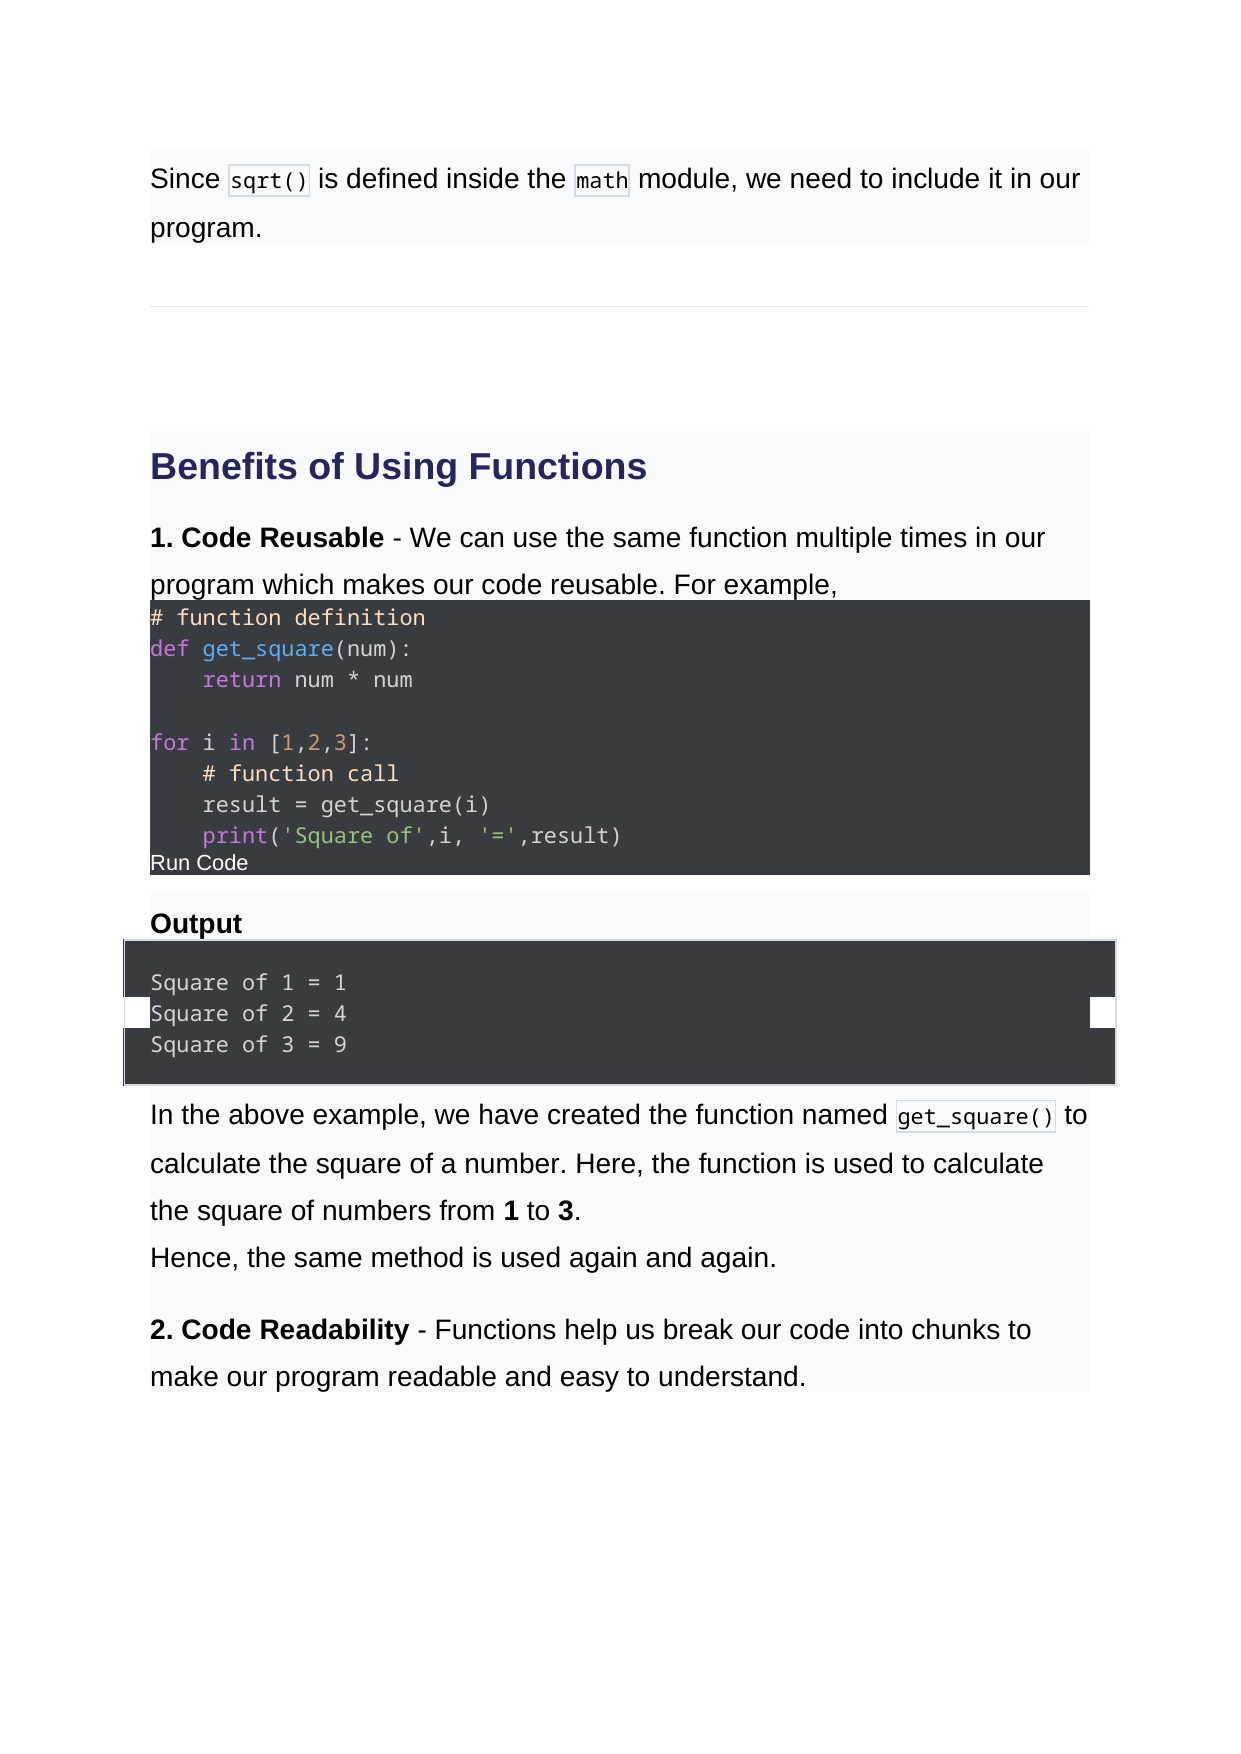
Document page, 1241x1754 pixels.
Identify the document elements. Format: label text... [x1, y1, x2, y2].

text # function definition [150, 600, 1090, 631]
text In the above example, we have created the function named get_square() to calculate the square of a number. Here, the function is used to calculate the square of numbers from 1 to 3. [150, 1086, 1090, 1226]
text Square of 1 = 1 [125, 941, 1115, 997]
text Output [150, 892, 1090, 939]
text Run Code [150, 850, 1090, 875]
text return num * num [150, 663, 1090, 694]
text for i in [1,2,3]: [150, 725, 1090, 756]
text Since sqrt() is defined inside the math module, we need to include it in our program. [150, 150, 1090, 244]
text Square of 3 = 9 [125, 1001, 1115, 1084]
text result = get_square(i) [150, 788, 1090, 819]
text 1. Code Reusable - We can use the same function multiple times in our program which makes our code reusable. For example, [150, 506, 1090, 600]
text 2. Code Readability - Functions help us break our code into chunks to make our program readable and easy to understand. [150, 1298, 1090, 1392]
text def get_square(num): [150, 631, 1090, 663]
text Benefits of Using Functions [150, 431, 1090, 488]
text Hence, the same method is used again and again. [150, 1226, 1090, 1273]
text print('Square of',i, '=',result) [150, 819, 1090, 850]
text # function call [150, 756, 1090, 788]
